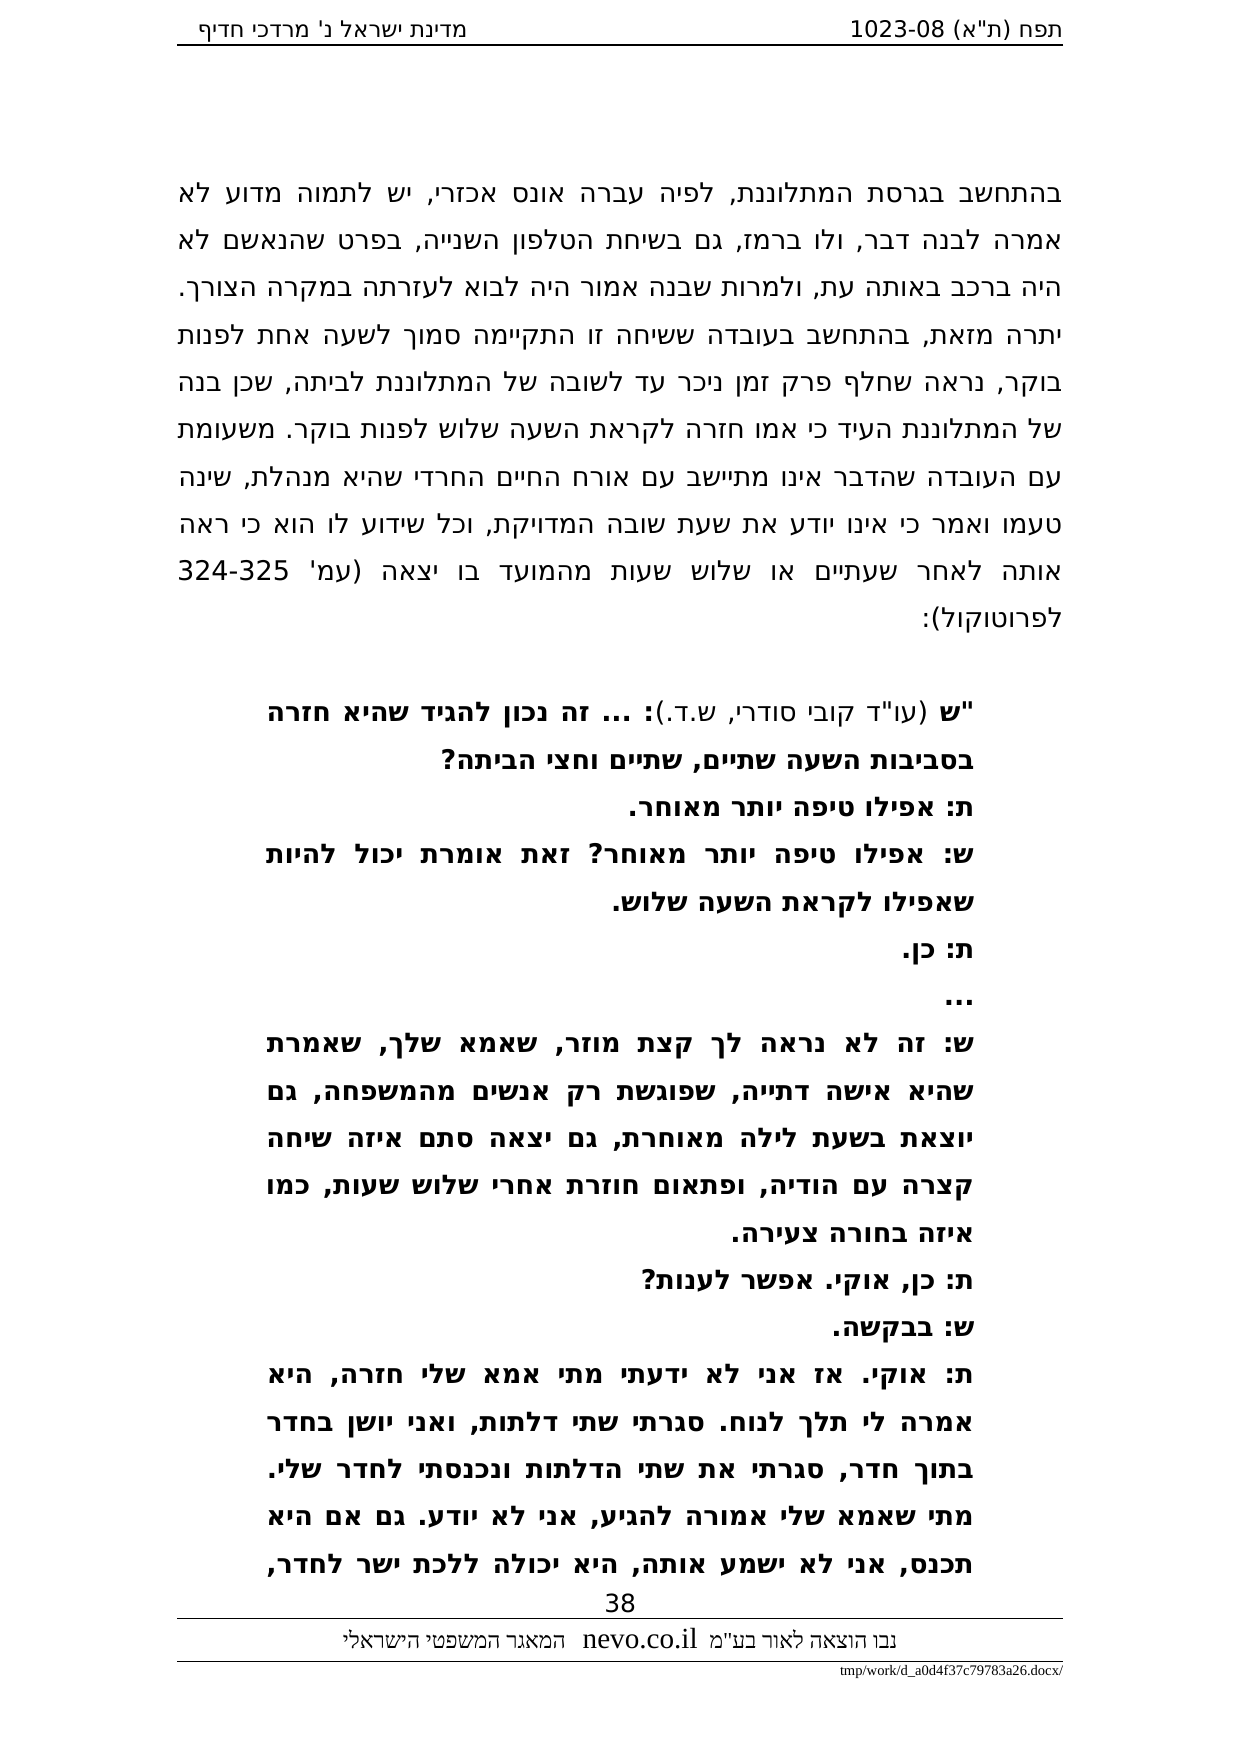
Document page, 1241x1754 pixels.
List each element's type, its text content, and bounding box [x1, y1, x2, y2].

text ... [266, 981, 974, 1012]
text ת: כן, אוקי. אפשר לענות? [266, 1264, 974, 1296]
text ת: כן. [266, 933, 974, 965]
text ש: זה לא נראה לך קצת מוזר, שאמא שלך, שאמרת שהיא אישה דתייה, שפוגשת רק אנשים מהמשפחה, גם יוצאת בשעת לילה מאוחרת, גם יצאה סתם איזה שיחה קצרה עם הודיה, ופתאום חוזרת אחרי שלוש שעות, כמו איזה בחורה צעירה. [266, 1028, 974, 1248]
text "ש (עו"ד קובי סודרי, ש.ד.): ... זה נכון להגיד שהיא חזרה בסביבות השעה שתיים, שתיים וחצי הביתה? [266, 697, 974, 776]
text ת: אפילו טיפה יותר מאוחר. [266, 791, 974, 823]
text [266, 1359, 974, 1579]
text ש: בבקשה. [266, 1312, 974, 1343]
text בהתחשב בגרסת המתלוננת, לפיה עברה אונס אכזרי, יש לתמוה מדוע לא אמרה לבנה דבר, ולו ברמז, גם בשיחת הטלפון השנייה, בפרט שהנאשם לא היה ברכב באותה עת, ולמרות שבנה אמור היה לבוא לעזרתה במקרה הצורך. יתרה מזאת, בהתחשב בעובדה ששיחה זו התקיימה סמוך לשעה אחת לפנות בוקר, נראה שחלף פרק זמן ניכר עד לשובה של המתלוננת לביתה, שכן בנה של המתלוננת העיד כי אמו חזרה לקראת השעה שלוש לפנות בוקר. משעומת עם העובדה שהדבר אינו מתיישב עם אורח החיים החרדי שהיא מנהלת, שינה טעמו ואמר כי אינו יודע את שעת שובה המדויקת, וכל שידוע לו הוא כי ראה אותה לאחר שעתיים או שלוש שעות מהמועד בו יצאה (עמ' 324-325 לפרוטוקול): [177, 177, 1063, 634]
text ש: אפילו טיפה יותר מאוחר? זאת אומרת יכול להיות שאפילו לקראת השעה שלוש. [266, 839, 974, 917]
